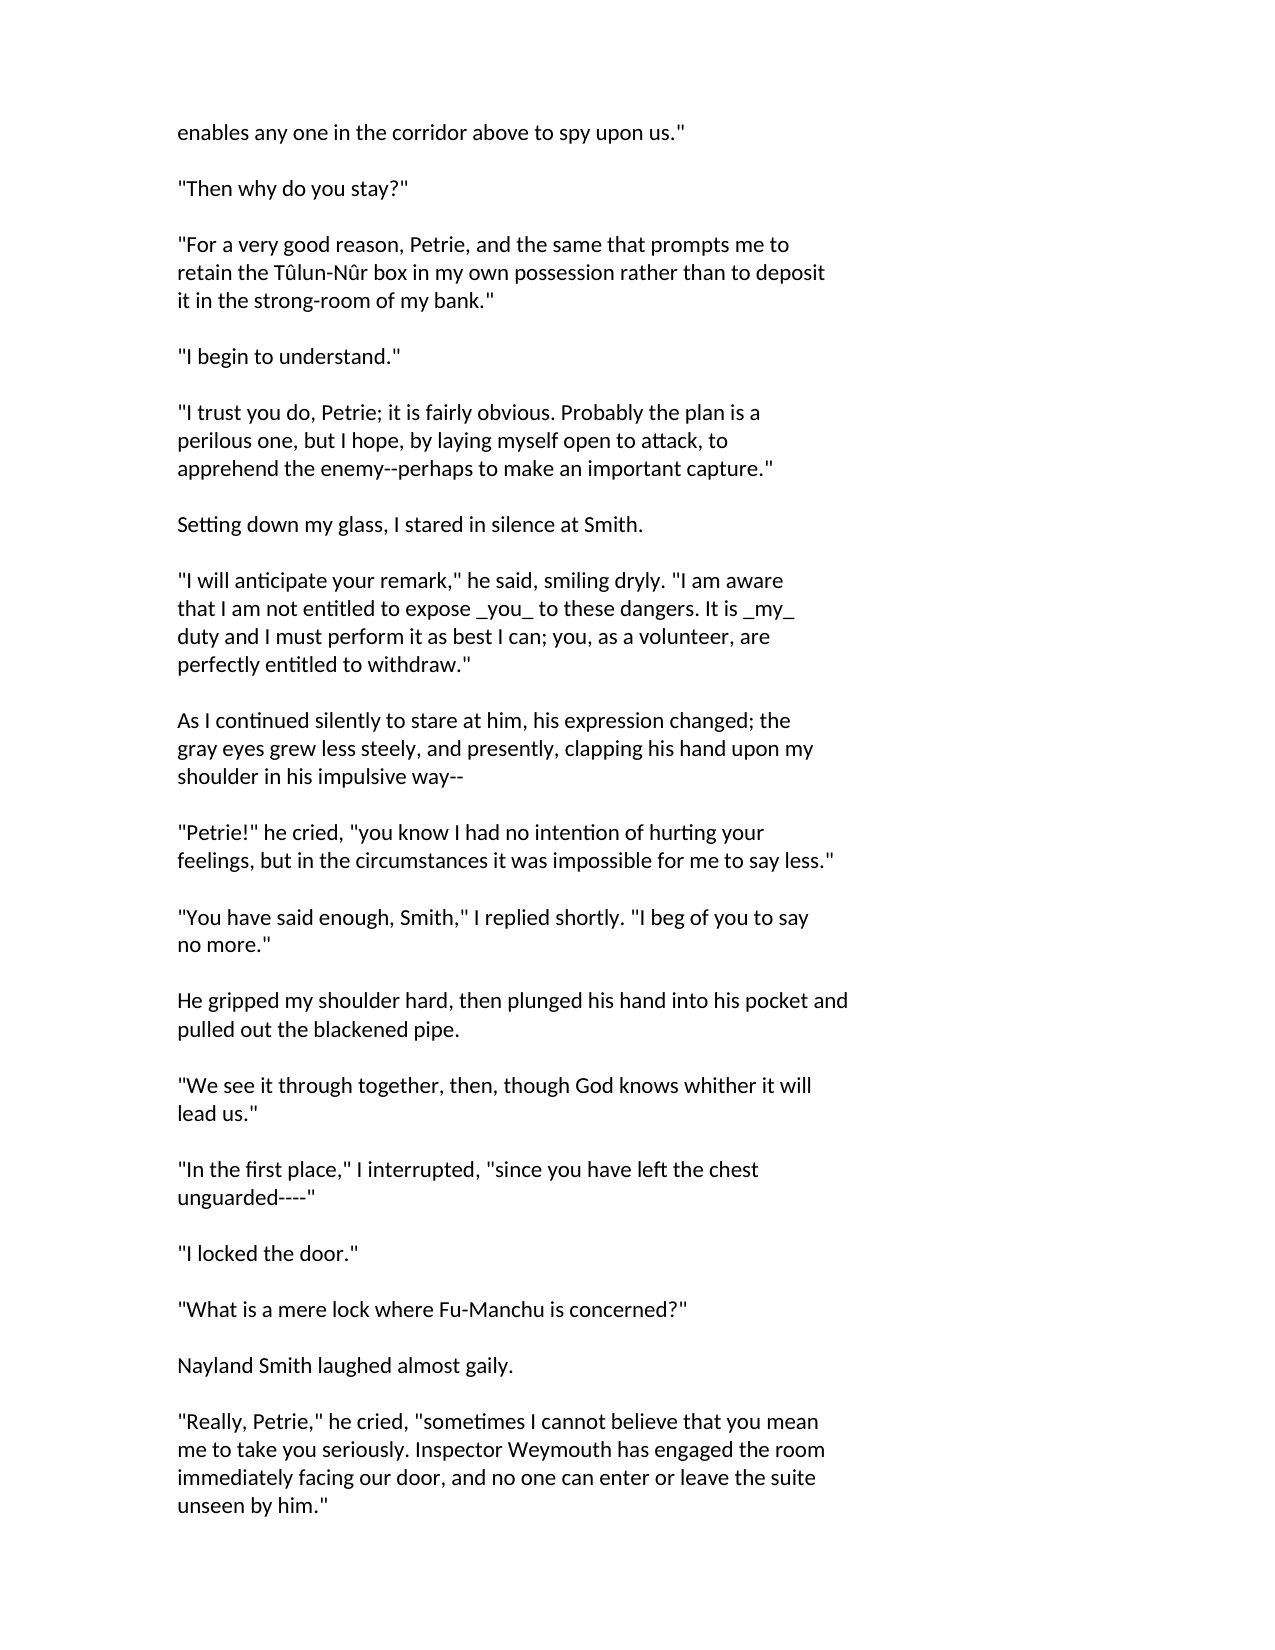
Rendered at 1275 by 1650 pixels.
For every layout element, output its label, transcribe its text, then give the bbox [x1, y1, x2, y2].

text unguarded----" [177, 1183, 1186, 1211]
text "I begin to understand." [177, 342, 1186, 370]
text perilous one, but I hope, by laying myself open to attack, to [177, 426, 1186, 454]
text shoulder in his impulsive way-- [177, 762, 1186, 791]
text perfectly entitled to withdraw." [177, 650, 1186, 678]
text "We see it through together, then, though God knows whither it will [177, 1071, 1186, 1099]
text "I will anticipate your remark," he said, smiling dryly. "I am aware [177, 566, 1186, 594]
text apprehend the enemy--perhaps to make an important capture." [177, 454, 1186, 482]
text retain the Tûlun-Nûr box in my own possession rather than to deposit [177, 258, 1186, 286]
text Setting down my glass, I stared in silence at Smith. [177, 510, 1186, 538]
text me to take you seriously. Inspector Weymouth has engaged the room [177, 1435, 1186, 1463]
text "Petrie!" he cried, "you know I had no intention of hurting your [177, 818, 1186, 847]
text "Really, Petrie," he cried, "sometimes I cannot believe that you mean [177, 1407, 1186, 1435]
text no more." [177, 931, 1186, 959]
text "I locked the door." [177, 1239, 1186, 1267]
text "I trust you do, Petrie; it is fairly obvious. Probably the plan is a [177, 398, 1186, 426]
text "You have said enough, Smith," I replied shortly. "I beg of you to say [177, 903, 1186, 931]
text it in the strong-room of my bank." [177, 286, 1186, 314]
text "For a very good reason, Petrie, and the same that prompts me to [177, 230, 1186, 258]
text pulled out the blackened pipe. [177, 1015, 1186, 1043]
text duty and I must perform it as best I can; you, as a volunteer, are [177, 622, 1186, 650]
text immediately facing our door, and no one can enter or leave the suite [177, 1463, 1186, 1491]
text feelings, but in the circumstances it was impossible for me to say less." [177, 847, 1186, 874]
text Nayland Smith laughed almost gaily. [177, 1351, 1186, 1379]
text unseen by him." [177, 1491, 1186, 1519]
text enables any one in the corridor above to spy upon us." [177, 118, 1186, 146]
text that I am not entitled to expose _you_ to these dangers. It is _my_ [177, 594, 1186, 622]
text lead us." [177, 1099, 1186, 1127]
text gray eyes grew less steely, and presently, clapping his hand upon my [177, 734, 1186, 762]
text As I continued silently to stare at him, his expression changed; the [177, 706, 1186, 734]
text "What is a mere lock where Fu-Manchu is concerned?" [177, 1295, 1186, 1323]
text "In the first place," I interrupted, "since you have left the chest [177, 1155, 1186, 1183]
text He gripped my shoulder hard, then plunged his hand into his pocket and [177, 987, 1186, 1015]
text "Then why do you stay?" [177, 174, 1186, 202]
